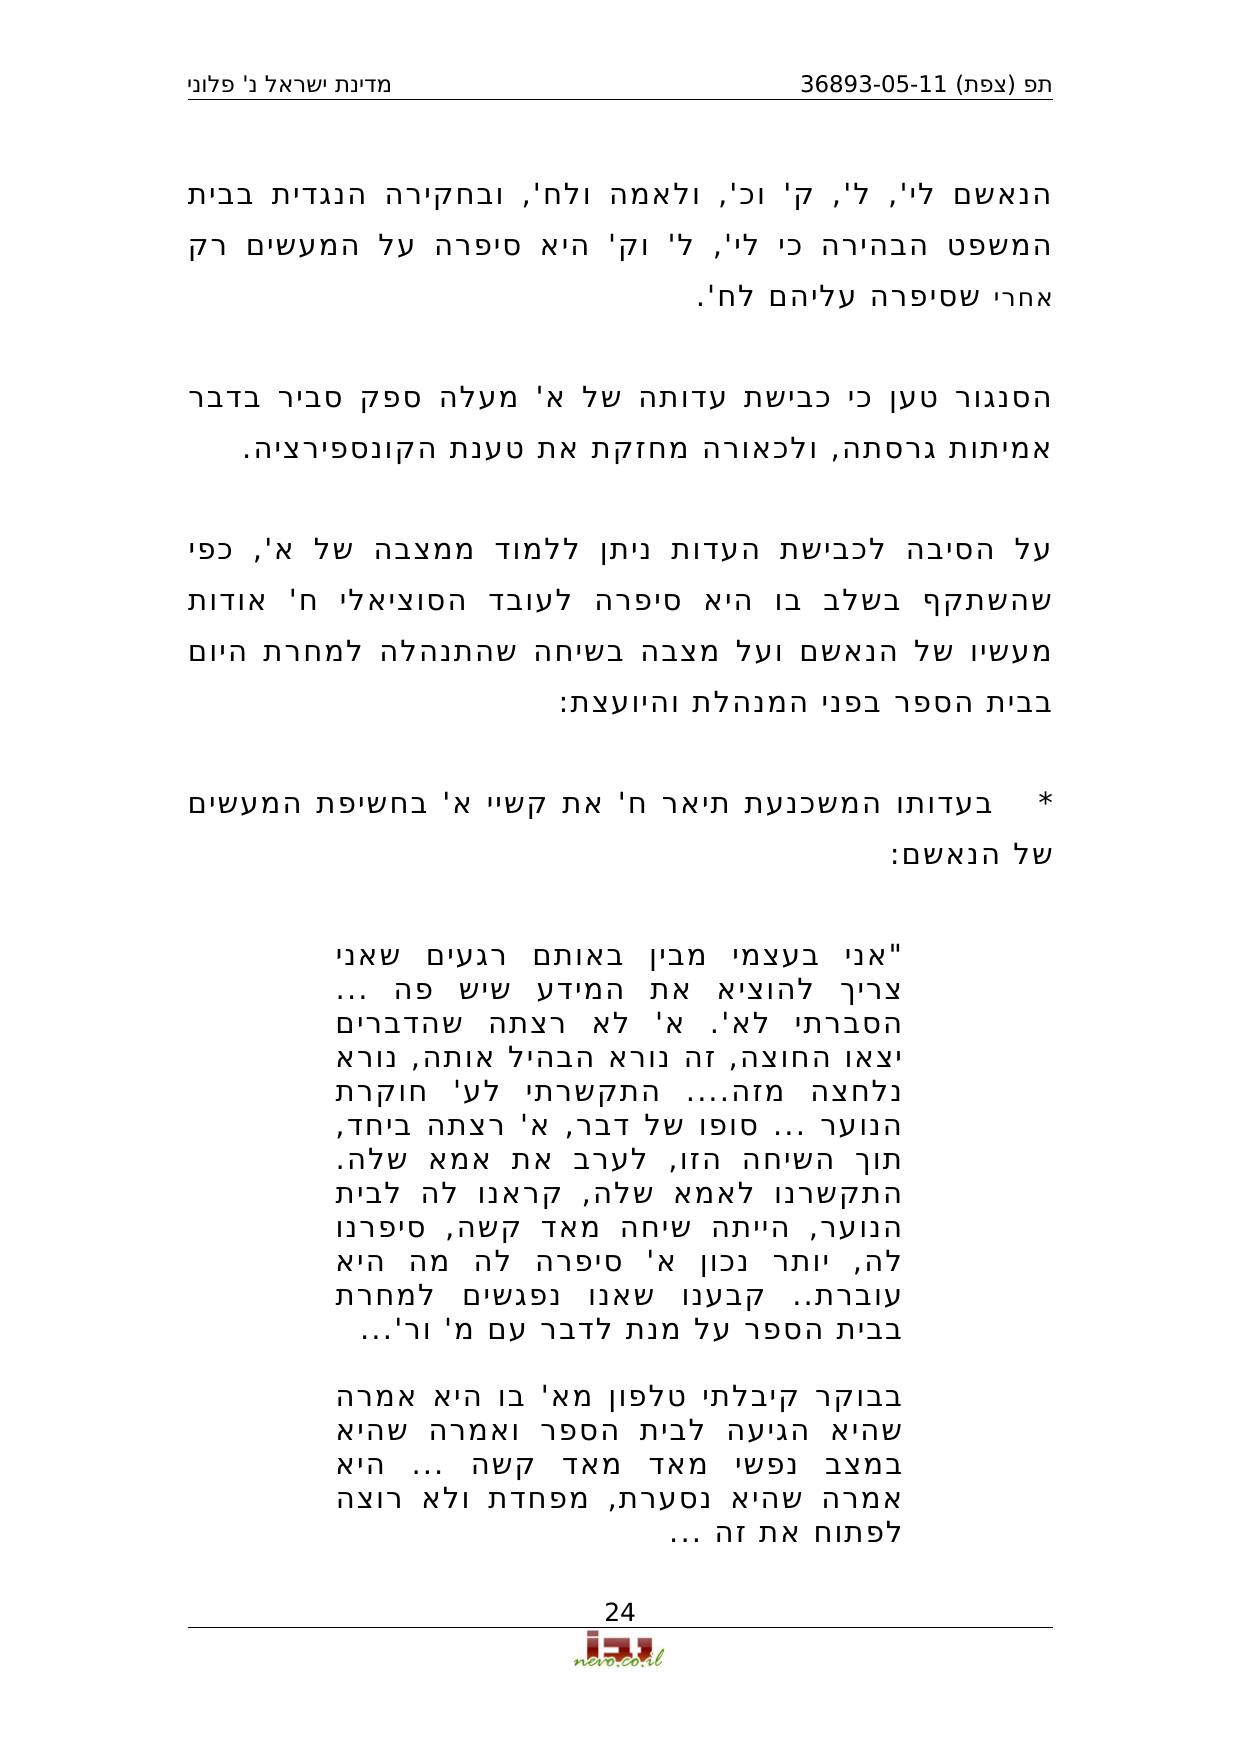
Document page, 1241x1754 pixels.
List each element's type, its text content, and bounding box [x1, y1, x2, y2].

text "אני בעצמי מבין באותם רגעים שאני צריך להוציא את המידע שיש פה ... הסברתי לא'. א' לא רצתה שהדברים יצאו החוצה, זה נורא הבהיל אותה, נורא נלחצה מזה.... התקשרתי לע' חוקרת הנוער ... סופו של דבר, א' רצתה ביחד, תוך השיחה הזו, לערב את אמא שלה. התקשרנו לאמא שלה, קראנו לה לבית הנוער, הייתה שיחה מאד קשה, סיפרנו לה, יותר נכון א' סיפרה לה מה היא עוברת.. קבענו שאנו נפגשים למחרת בבית הספר על מנת לדבר עם מ' ור'... [335, 939, 903, 1346]
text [187, 177, 1053, 313]
picture [574, 1630, 666, 1668]
text * בעדותו המשכנעת תיאר ח' את קשיי א' בחשיפת המעשים של הנאשם: [187, 787, 1053, 871]
text על הסיבה לכבישת העדות ניתן ללמוד ממצבה של א', כפי שהשתקף בשלב בו היא סיפרה לעובד הסוציאלי ח' אודות מעשיו של הנאשם ועל מצבה בשיחה שהתנהלה למחרת היום בבית הספר בפני המנהלת והיועצת: [187, 532, 1053, 719]
text בבוקר קיבלתי טלפון מא' בו היא אמרה שהיא הגיעה לבית הספר ואמרה שהיא במצב נפשי מאד מאד קשה ... היא אמרה שהיא נסערת, מפחדת ולא רוצה לפתוח את זה ... [335, 1380, 903, 1549]
text הסנגור טען כי כבישת עדותה של א' מעלה ספק סביר בדבר אמיתות גרסתה, ולכאורה מחזקת את טענת הקונספירציה. [187, 380, 1053, 465]
